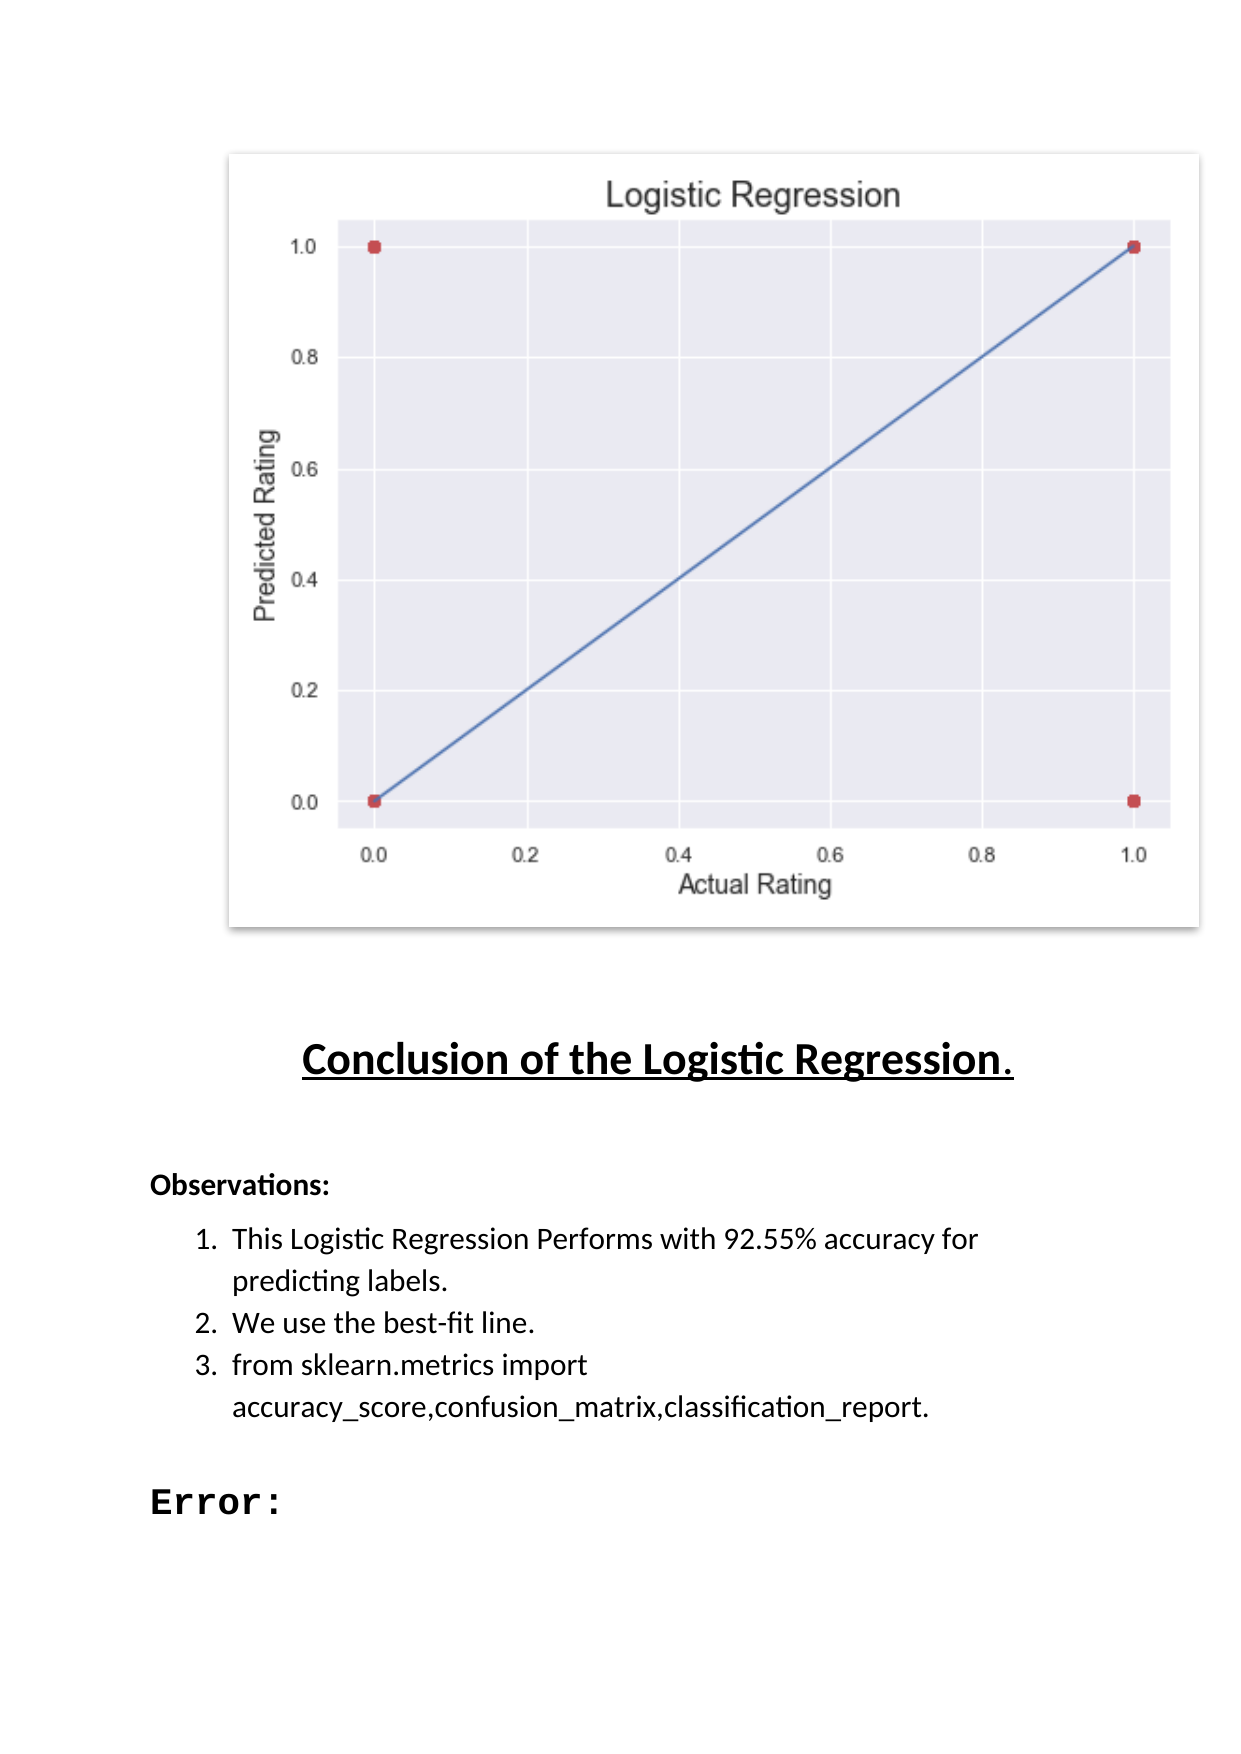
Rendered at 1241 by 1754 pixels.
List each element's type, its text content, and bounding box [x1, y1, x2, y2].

list We use the best-fit line. [194, 1303, 1090, 1341]
picture [244, 169, 1184, 913]
text Error: [150, 1483, 1090, 1526]
list from sklearn.metrics import accuracy_score,confusion_matrix,classification_report. [194, 1345, 1090, 1425]
list Conclusion of the Logistic Regression. [225, 1030, 1090, 1086]
list This Logistic Regression Performs with 92.55% accuracy for predicting labels. [194, 1219, 1090, 1299]
text Observations: [150, 1165, 1090, 1203]
